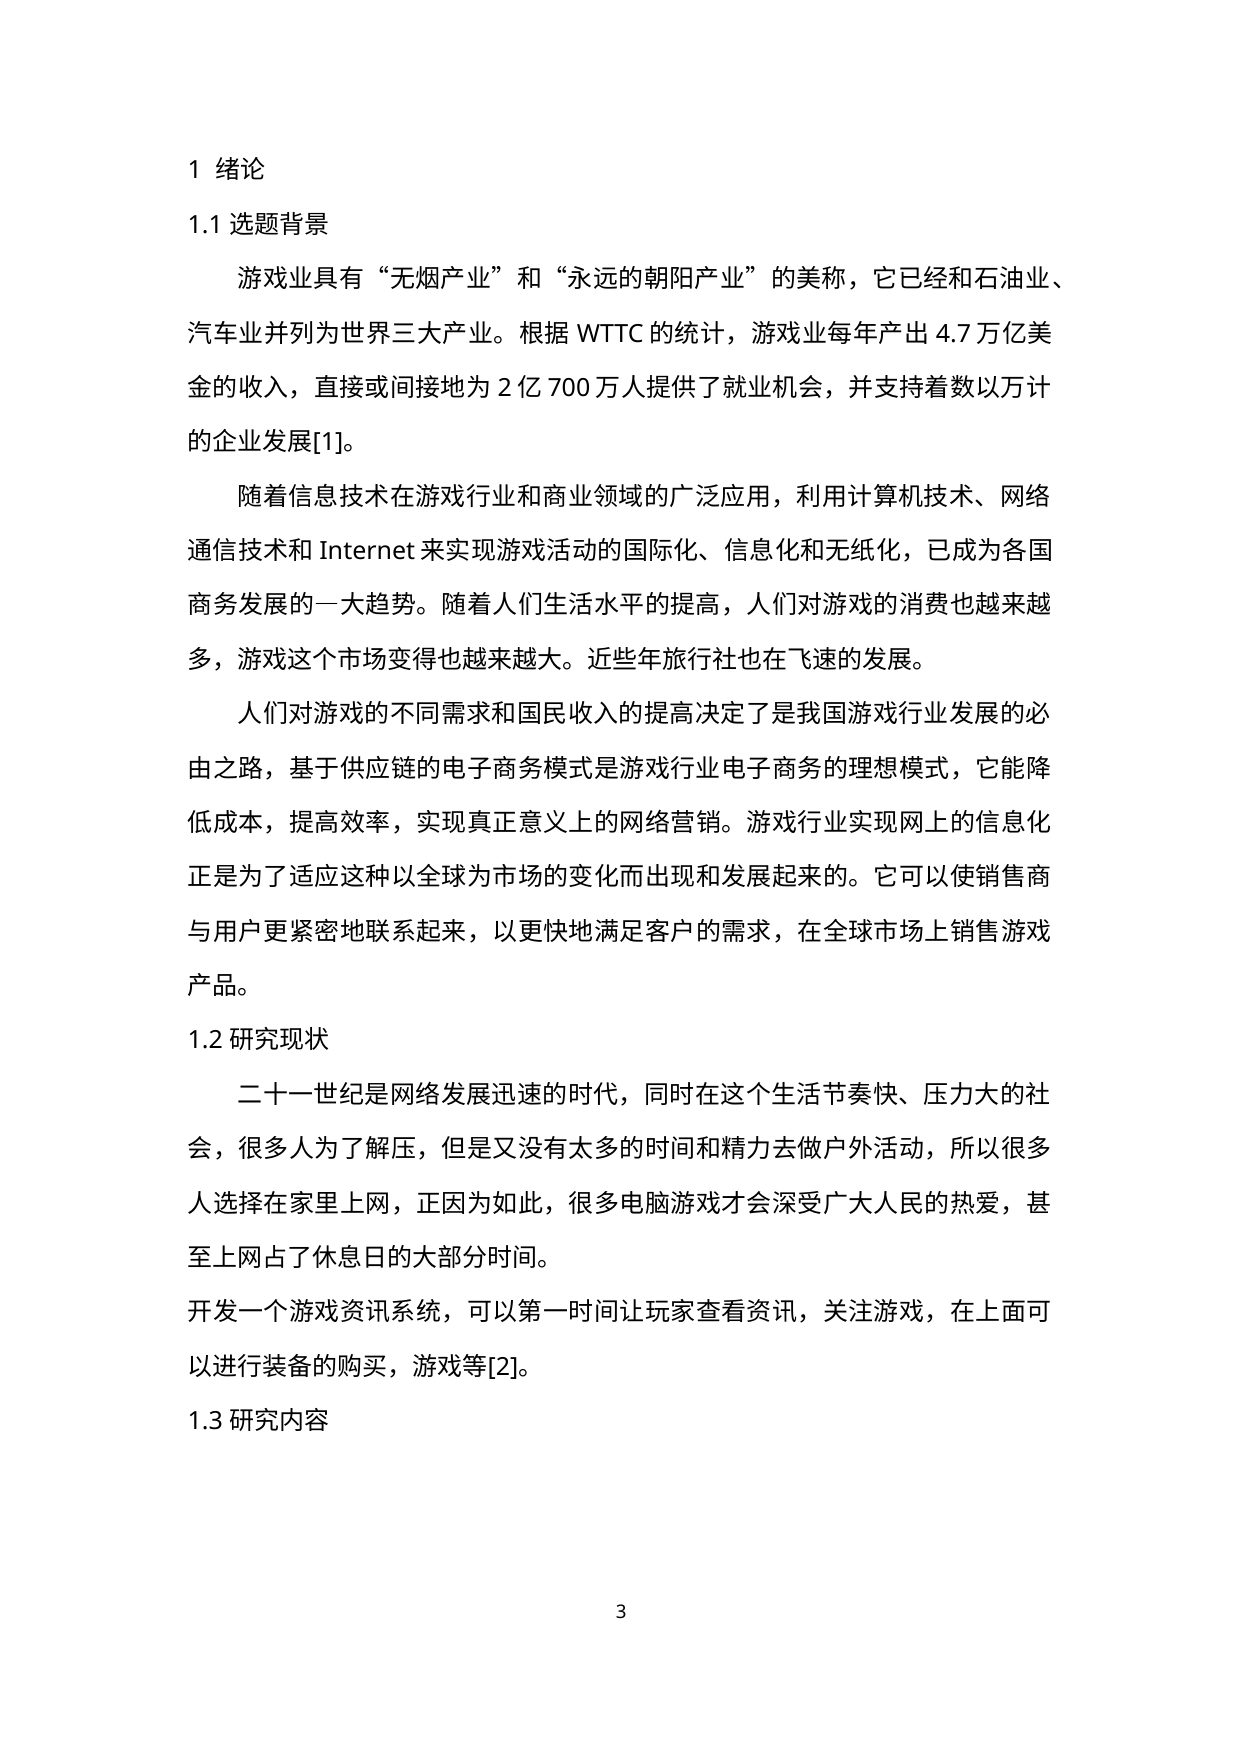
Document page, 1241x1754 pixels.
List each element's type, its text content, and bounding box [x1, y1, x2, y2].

text 二十一世纪是网络发展迅速的时代，同时在这个生活节奏快、压力大的社会，很多人为了解压，但是又没有太多的时间和精力去做户外活动，所以很多人选择在家里上网，正因为如此，很多电脑游戏才会深受广大人民的热爱，甚至上网占了休息日的大部分时间。 [187, 1074, 1053, 1274]
text 1.2 研究现状 [187, 1020, 1053, 1056]
text 人们对游戏的不同需求和国民收入的提高决定了是我国游戏行业发展的必由之路，基于供应链的电子商务模式是游戏行业电子商务的理想模式，它能降低成本，提高效率，实现真正意义上的网络营销。游戏行业实现网上的信息化 正是为了适应这种以全球为市场的变化而出现和发展起来的。它可以使销售商与用户更紧密地联系起来，以更快地满足客户的需求，在全球市场上销售游戏产品。 [187, 694, 1053, 1002]
text 随着信息技术在游戏行业和商业领域的广泛应用，利用计算机技术、网络通信技术和Internet来实现游戏活动的国际化、信息化和无纸化，已成为各国商务发展的—大趋势。随着人们生活水平的提高，人们对游戏的消费也越来越多，游戏这个市场变得也越来越大。近些年旅行社也在飞速的发展。 [187, 476, 1053, 676]
text 1.1 选题背景 [187, 204, 1053, 241]
text 游戏业具有“无烟产业”和“永远的朝阳产业”的美称，它已经和石油业、汽车业并列为世界三大产业。根据WTTC的统计，游戏业每年产出4.7万亿美金的收入，直接或间接地为2亿700万人提供了就业机会，并支持着数以万计的企业发展[1]。 [187, 259, 1053, 458]
text 1.3 研究内容 [187, 1401, 1053, 1437]
text 开发一个游戏资讯系统，可以第一时间让玩家查看资讯，关注游戏，在上面可以进行装备的购买，游戏等[2]。 [187, 1292, 1053, 1382]
text 1 绪论 [187, 150, 1053, 186]
